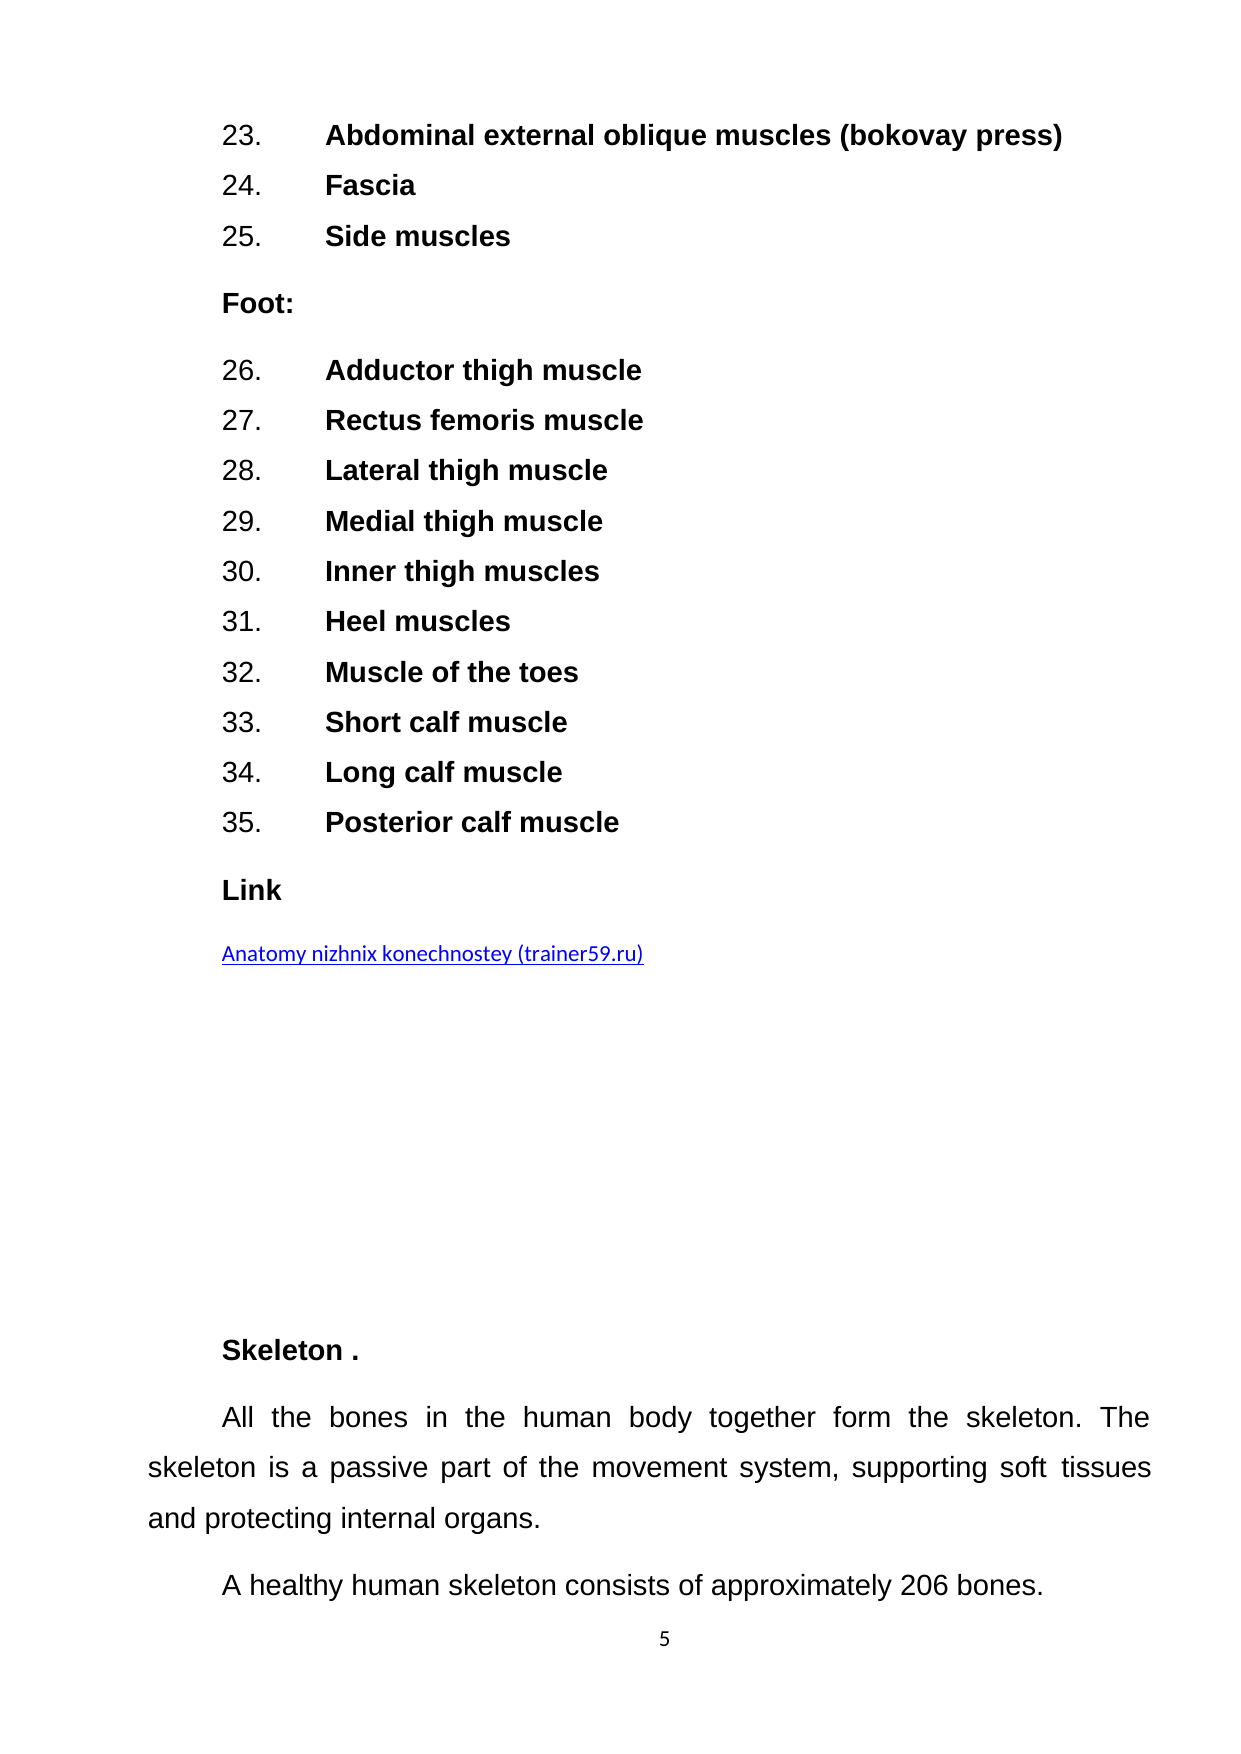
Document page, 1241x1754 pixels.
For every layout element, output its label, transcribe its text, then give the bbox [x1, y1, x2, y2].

list Adductor thigh muscle [222, 353, 1152, 386]
list Muscle of the toes [222, 654, 1152, 688]
list Medial thigh muscle [222, 504, 1152, 537]
text Link [222, 872, 1152, 906]
text Anatomy nizhnix konechnostey (trainer59.ru) [222, 939, 1152, 967]
text Foot: [222, 286, 1152, 319]
list Lateral thigh muscle [222, 453, 1152, 487]
text Skeleton . [148, 1333, 1152, 1367]
list Posterior calf muscle [222, 806, 1152, 839]
text A healthy human skeleton consists of approximately 206 bones. [148, 1568, 1152, 1601]
list Fascia [222, 168, 1152, 202]
list Short calf muscle [222, 705, 1152, 738]
list Abdominal external oblique muscles (bokovay press) [222, 118, 1152, 152]
list Long calf muscle [222, 755, 1152, 789]
text All the bones in the human body together form the skeleton. The skeleton is a passive part of the movement system, supporting soft tissues and protecting internal organs. [148, 1400, 1152, 1534]
list Inner thigh muscles [222, 554, 1152, 587]
list Heel muscles [222, 604, 1152, 638]
list Rectus femoris muscle [222, 403, 1152, 437]
list Side muscles [222, 219, 1152, 252]
